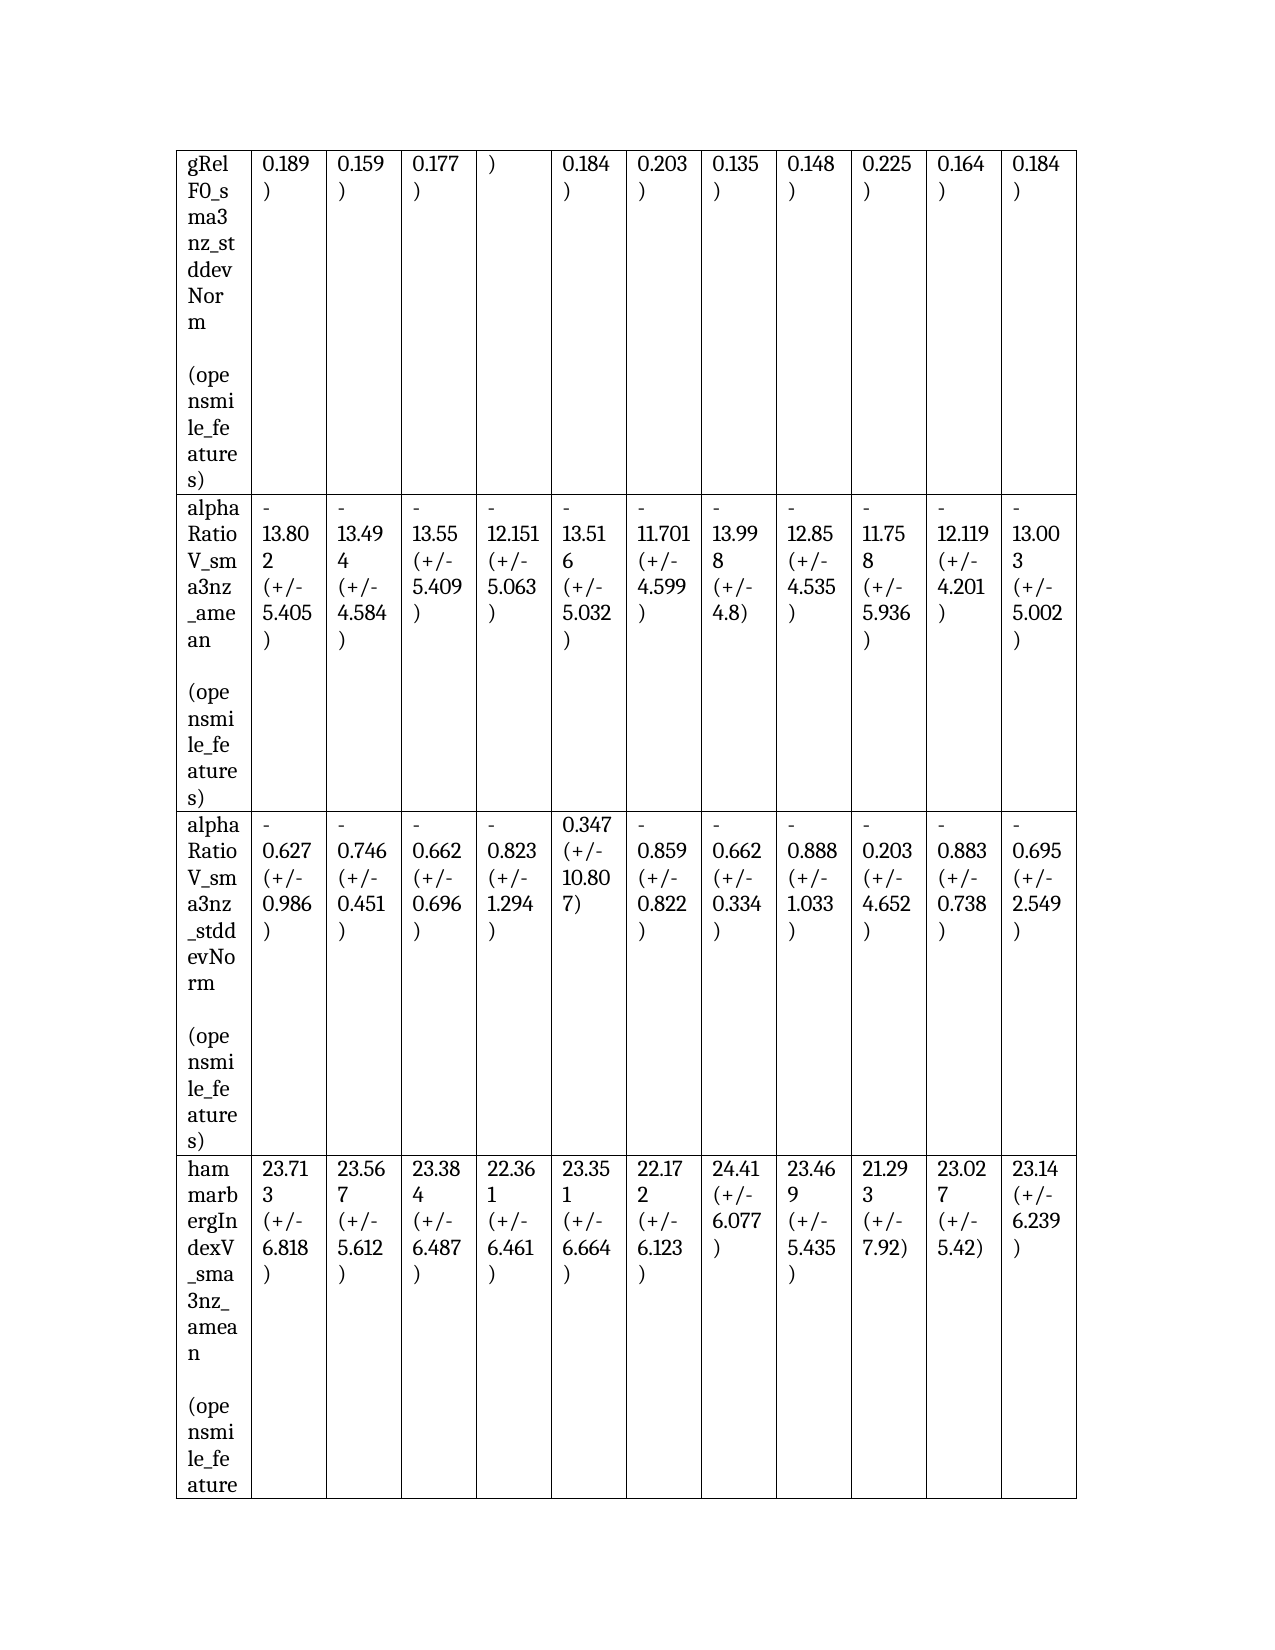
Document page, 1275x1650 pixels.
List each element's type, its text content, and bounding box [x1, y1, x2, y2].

table_cell 23.027 (+/- 5.42) [927, 1156, 1001, 1498]
table_cell 23.713 (+/- 6.818) [252, 1156, 326, 1498]
table_cell alphaRatioV_sma3nz_amean (opensmile_features) [177, 495, 251, 811]
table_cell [177, 151, 251, 494]
table_cell 23.567 (+/- 5.612) [327, 1156, 401, 1498]
table_cell 24.41 (+/- 6.077) [702, 1156, 776, 1498]
table_cell -0.662 (+/- 0.334) [702, 812, 776, 1154]
table_cell -13.516 (+/- 5.032) [552, 495, 626, 811]
table_cell -13.802 (+/- 5.405) [252, 495, 326, 811]
table_cell -0.671 (+/- 0.225) [852, 151, 926, 494]
table_cell -0.633 (+/- 0.189) [252, 151, 326, 494]
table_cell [177, 1156, 251, 1498]
table_cell -13.998 (+/- 4.8) [702, 495, 776, 811]
table_cell -0.733 (+/- 0.148) [777, 151, 851, 494]
table_cell -13.494 (+/- 4.584) [327, 495, 401, 811]
table_cell -0.71 (+/- 0.202) [477, 151, 551, 494]
table_cell -0.662 (+/- 0.696) [402, 812, 476, 1154]
table_cell -11.701 (+/- 4.599) [627, 495, 701, 811]
table_cell 21.293 (+/- 7.92) [852, 1156, 926, 1498]
table_cell -0.746 (+/- 0.451) [327, 812, 401, 1154]
table_cell 23.469 (+/- 5.435) [777, 1156, 851, 1498]
table_cell -0.649 (+/- 0.177) [402, 151, 476, 494]
table_cell -0.643 (+/- 0.135) [702, 151, 776, 494]
table_cell -0.203 (+/- 4.652) [852, 812, 926, 1154]
table_cell -0.722 (+/- 0.203) [627, 151, 701, 494]
table_cell -0.689 (+/- 0.184) [1002, 151, 1076, 494]
table_cell -0.695 (+/- 2.549) [1002, 812, 1076, 1154]
table_cell alphaRatioV_sma3nz_stddevNorm (opensmile_features) [177, 812, 251, 1154]
table_cell -12.151 (+/- 5.063) [477, 495, 551, 811]
table_cell 0.347 (+/- 10.807) [552, 812, 626, 1154]
table_cell 23.384 (+/- 6.487) [402, 1156, 476, 1498]
table_cell -12.85 (+/- 4.535) [777, 495, 851, 811]
table_cell -0.624 (+/- 0.184) [552, 151, 626, 494]
table_cell -13.003 (+/- 5.002) [1002, 495, 1076, 811]
table_cell -0.883 (+/- 0.738) [927, 812, 1001, 1154]
table_cell 23.14 (+/- 6.239) [1002, 1156, 1076, 1498]
table_cell 22.172 (+/- 6.123) [627, 1156, 701, 1498]
table_cell -0.763 (+/- 0.164) [927, 151, 1001, 494]
table_cell -13.55 (+/- 5.409) [402, 495, 476, 811]
table_cell -11.758 (+/- 5.936) [852, 495, 926, 811]
table_cell -0.823 (+/- 1.294) [477, 812, 551, 1154]
table_cell -0.707 (+/- 0.159) [327, 151, 401, 494]
table_cell 22.361 (+/- 6.461) [477, 1156, 551, 1498]
table_cell 23.351 (+/- 6.664) [552, 1156, 626, 1498]
table_cell -0.627 (+/- 0.986) [252, 812, 326, 1154]
table_cell -12.119 (+/- 4.201) [927, 495, 1001, 811]
table_cell -0.859 (+/- 0.822) [627, 812, 701, 1154]
table_cell -0.888 (+/- 1.033) [777, 812, 851, 1154]
